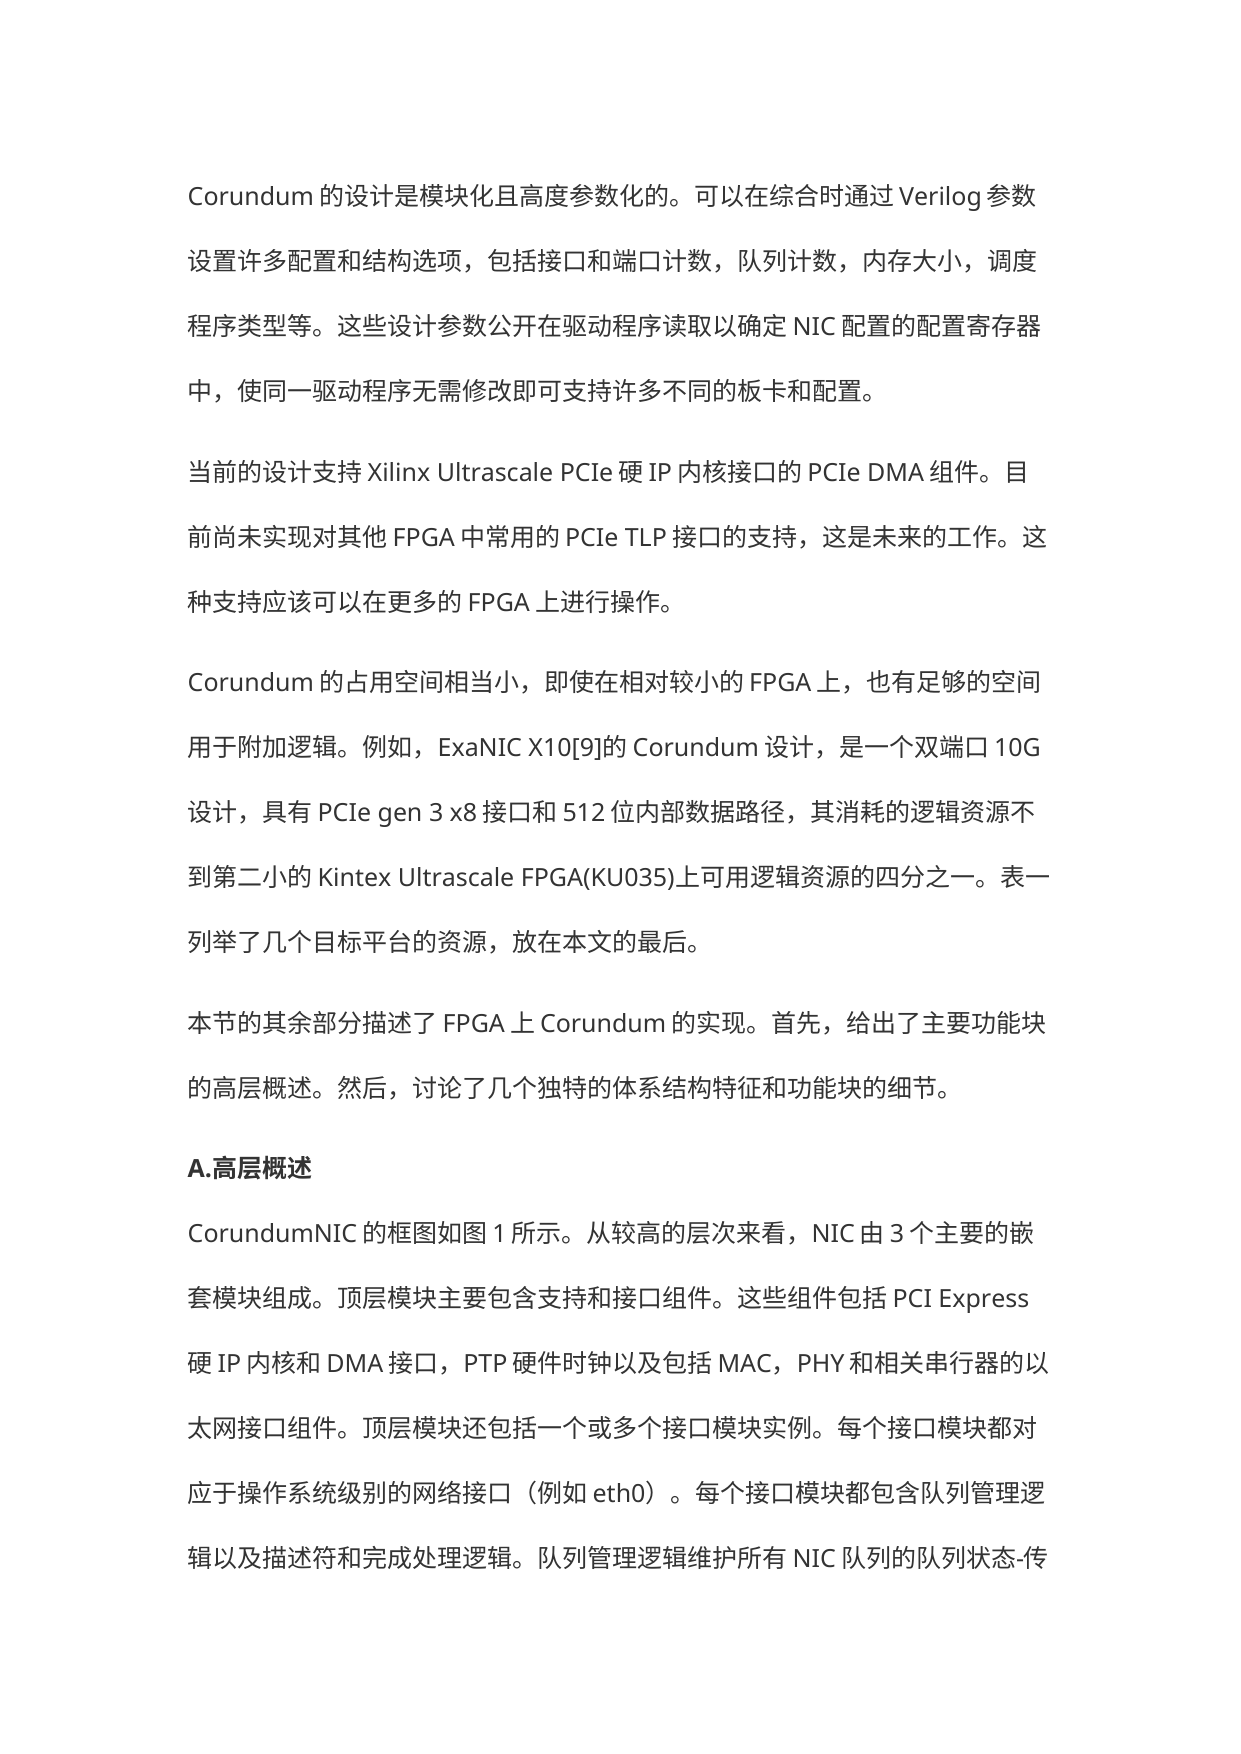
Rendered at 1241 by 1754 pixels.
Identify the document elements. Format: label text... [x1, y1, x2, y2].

text Corundum的占用空间相当小，即使在相对较小的FPGA上，也有足够的空间用于附加逻辑。例如，ExaNIC X10[9]的Corundum设计，是一个双端口10G设计，具有PCIe gen 3 x8接口和512位内部数据路径，其消耗的逻辑资源不到第二小的Kintex Ultrascale FPGA(KU035)上可用逻辑资源的四分之一。表一列举了几个目标平台的资源，放在本文的最后。 [187, 648, 1053, 973]
text 当前的设计支持Xilinx Ultrascale PCIe硬IP内核接口的PCIe DMA组件。目前尚未实现对其他FPGA中常用的PCIe TLP接口的支持，这是未来的工作。这种支持应该可以在更多的FPGA上进行操作。 [187, 438, 1053, 633]
text Corundum的设计是模块化且高度参数化的。可以在综合时通过Verilog参数设置许多配置和结构选项，包括接口和端口计数，队列计数，内存大小，调度程序类型等。这些设计参数公开在驱动程序读取以确定NIC配置的配置寄存器中，使同一驱动程序无需修改即可支持许多不同的板卡和配置。 [187, 162, 1053, 422]
text 本节的其余部分描述了FPGA上Corundum的实现。首先，给出了主要功能块的高层概述。然后，讨论了几个独特的体系结构特征和功能块的细节。 [187, 989, 1053, 1119]
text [187, 1134, 1053, 1589]
